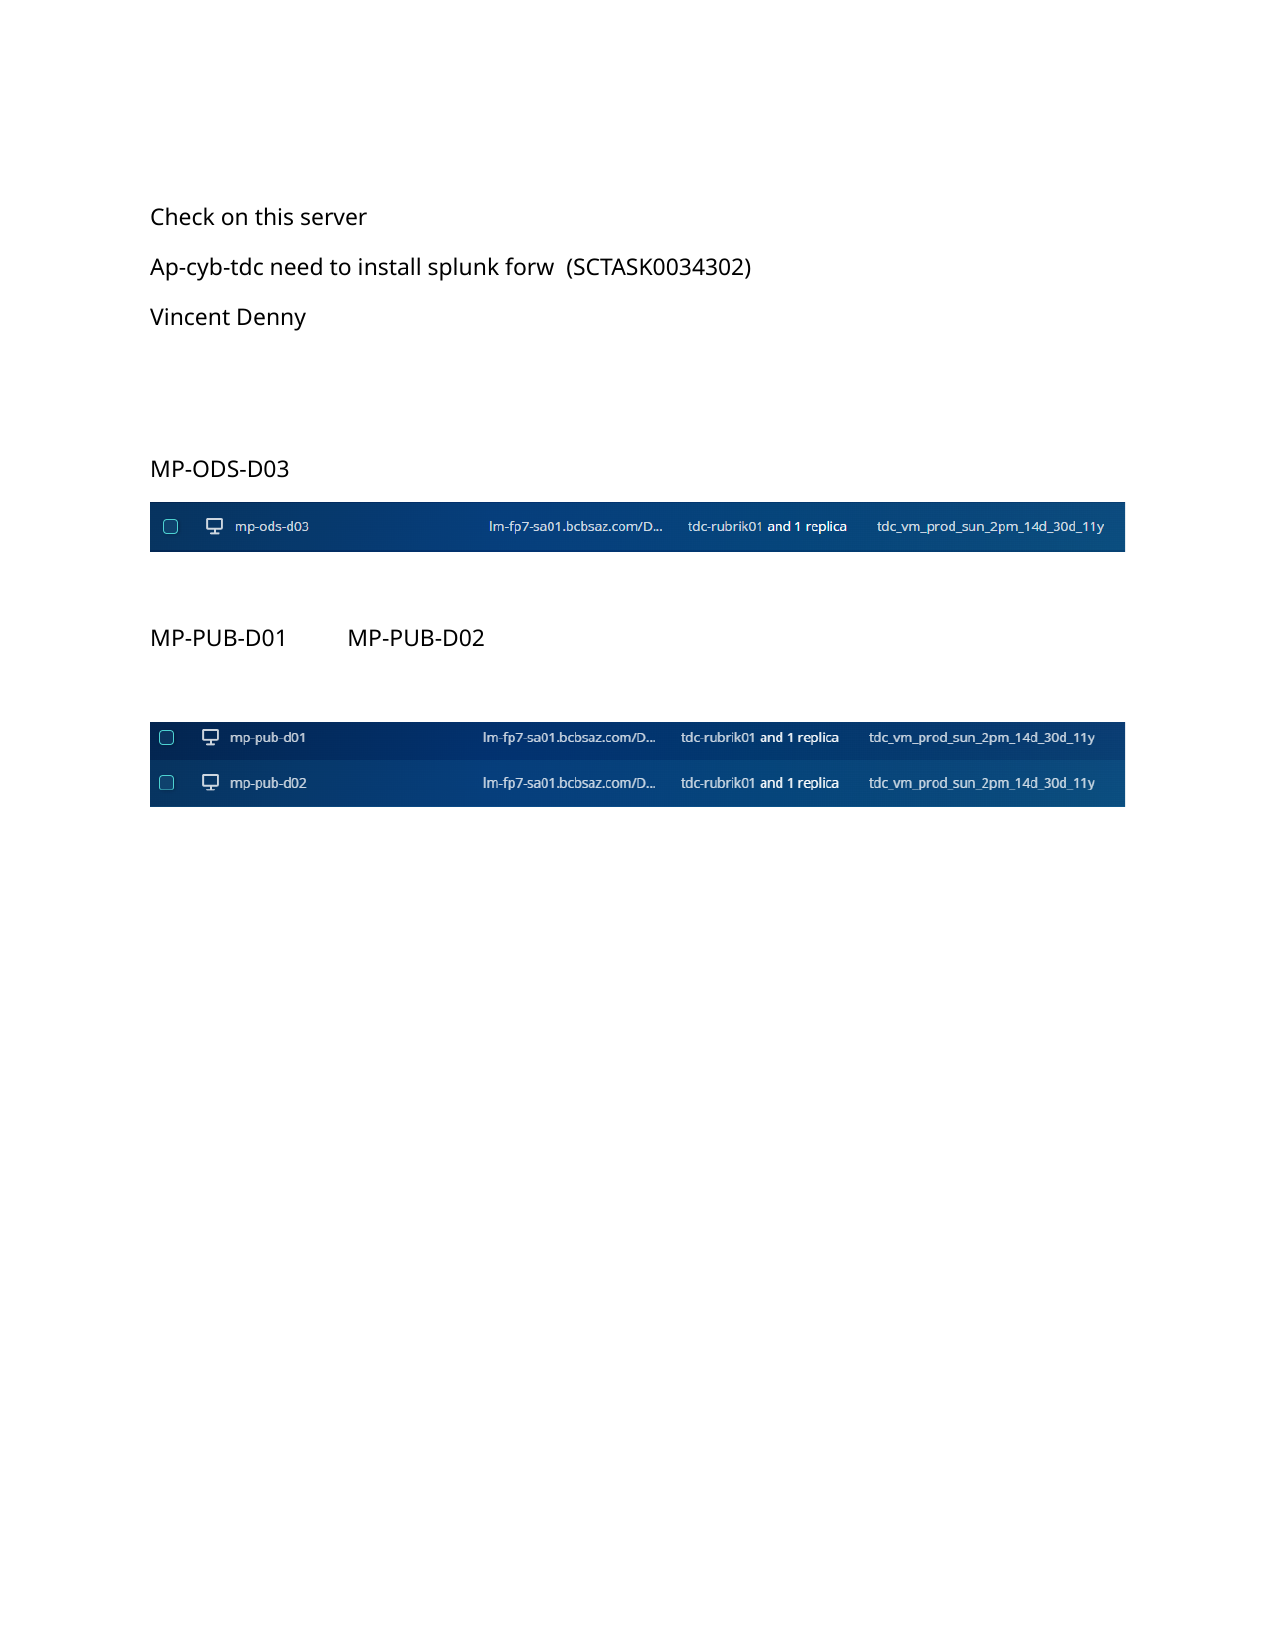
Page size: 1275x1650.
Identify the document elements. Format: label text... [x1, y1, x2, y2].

text MP-PUB-D01 MP-PUB-D02 [150, 622, 1125, 653]
picture [150, 502, 1125, 552]
text Vincent Denny [150, 301, 1125, 332]
picture [150, 722, 1125, 807]
text Check on this server [150, 200, 1125, 232]
text MP-ODS-D03 [150, 452, 1125, 484]
text Ap-cyb-tdc need to install splunk forw (SCTASK0034302) [150, 251, 1125, 282]
